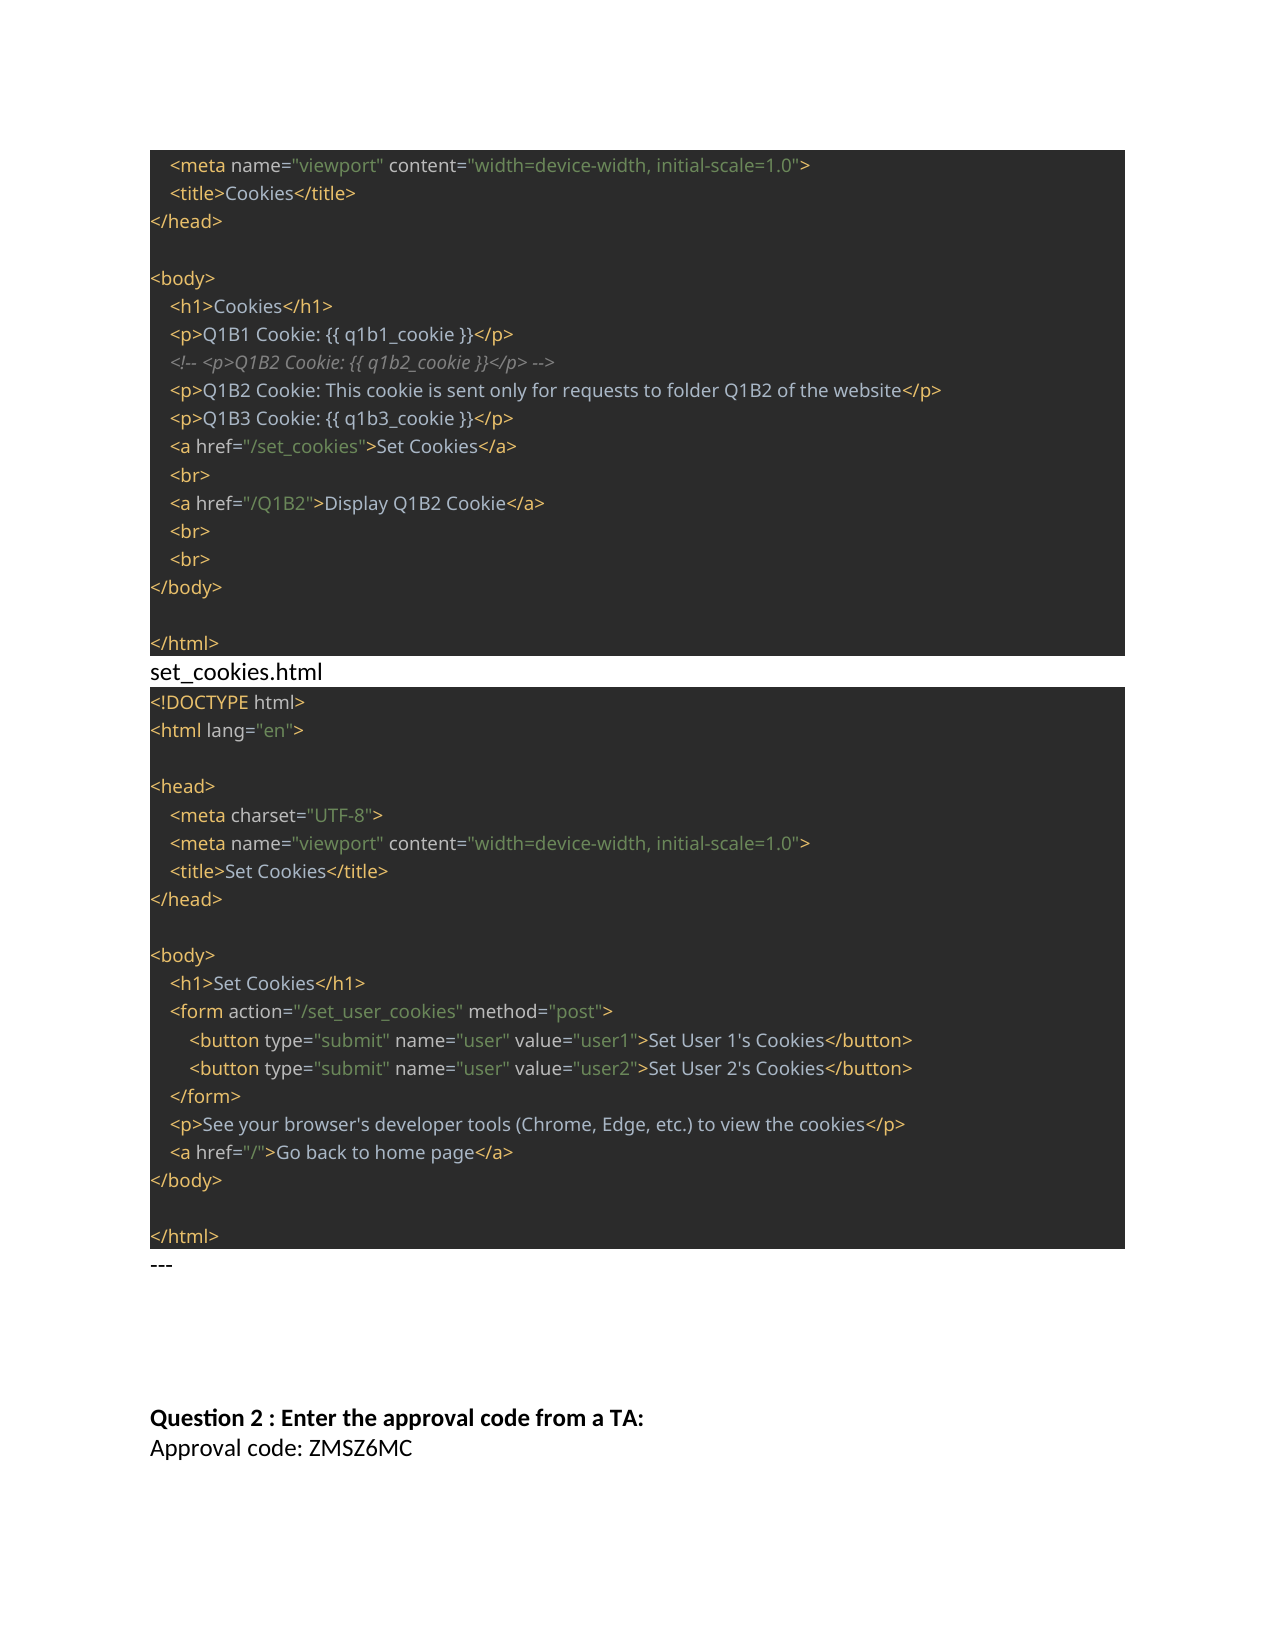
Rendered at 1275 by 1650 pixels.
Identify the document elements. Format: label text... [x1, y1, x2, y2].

text <br> [150, 516, 1125, 544]
text <html lang="en"> [150, 715, 1125, 743]
text Question 2 : Enter the approval code from a TA: [150, 1402, 1125, 1432]
text <body> [150, 262, 1125, 291]
text --- [150, 1249, 1125, 1280]
text set_cookies.html [150, 656, 1125, 687]
text <p>Q1B2 Cookie: This cookie is sent only for requests to folder Q1B2 of the website</p> [150, 375, 1125, 403]
text <p>See your browser's developer tools (Chrome, Edge, etc.) to view the cookies</p> [150, 1109, 1125, 1137]
text </body> [150, 572, 1125, 600]
text <button type="submit" name="user" value="user1">Set User 1's Cookies</button> [150, 1024, 1125, 1052]
text </head> [150, 206, 1125, 234]
text <p>Q1B3 Cookie: {{ q1b3_cookie }}</p> [150, 403, 1125, 431]
text <title>Cookies</title> [150, 178, 1125, 206]
text <p>Q1B1 Cookie: {{ q1b1_cookie }}</p> [150, 319, 1125, 347]
text <meta name="viewport" content="width=device-width, initial-scale=1.0"> [150, 150, 1125, 178]
text Approval code: ZMSZ6MC [150, 1432, 1125, 1463]
text <a href="/set_cookies">Set Cookies</a> [150, 431, 1125, 459]
text </body> [150, 1165, 1125, 1193]
text <!-- <p>Q1B2 Cookie: {{ q1b2_cookie }}</p> --> [150, 347, 1125, 375]
text <br> [150, 459, 1125, 487]
text </html> [150, 1221, 1125, 1249]
text <!DOCTYPE html> [150, 687, 1125, 715]
text <meta charset="UTF-8"> [150, 799, 1125, 827]
text <br> [150, 544, 1125, 572]
text <a href="/">Go back to home page</a> [150, 1137, 1125, 1165]
text </html> [150, 628, 1125, 656]
text <head> [150, 771, 1125, 799]
text </form> [150, 1081, 1125, 1109]
text <a href="/Q1B2">Display Q1B2 Cookie</a> [150, 487, 1125, 516]
text <button type="submit" name="user" value="user2">Set User 2's Cookies</button> [150, 1052, 1125, 1081]
text <form action="/set_user_cookies" method="post"> [150, 996, 1125, 1024]
text <meta name="viewport" content="width=device-width, initial-scale=1.0"> [150, 827, 1125, 856]
text <title>Set Cookies</title> [150, 856, 1125, 884]
text <body> [150, 940, 1125, 968]
text </head> [150, 884, 1125, 912]
text <h1>Cookies</h1> [150, 291, 1125, 319]
text <h1>Set Cookies</h1> [150, 968, 1125, 996]
